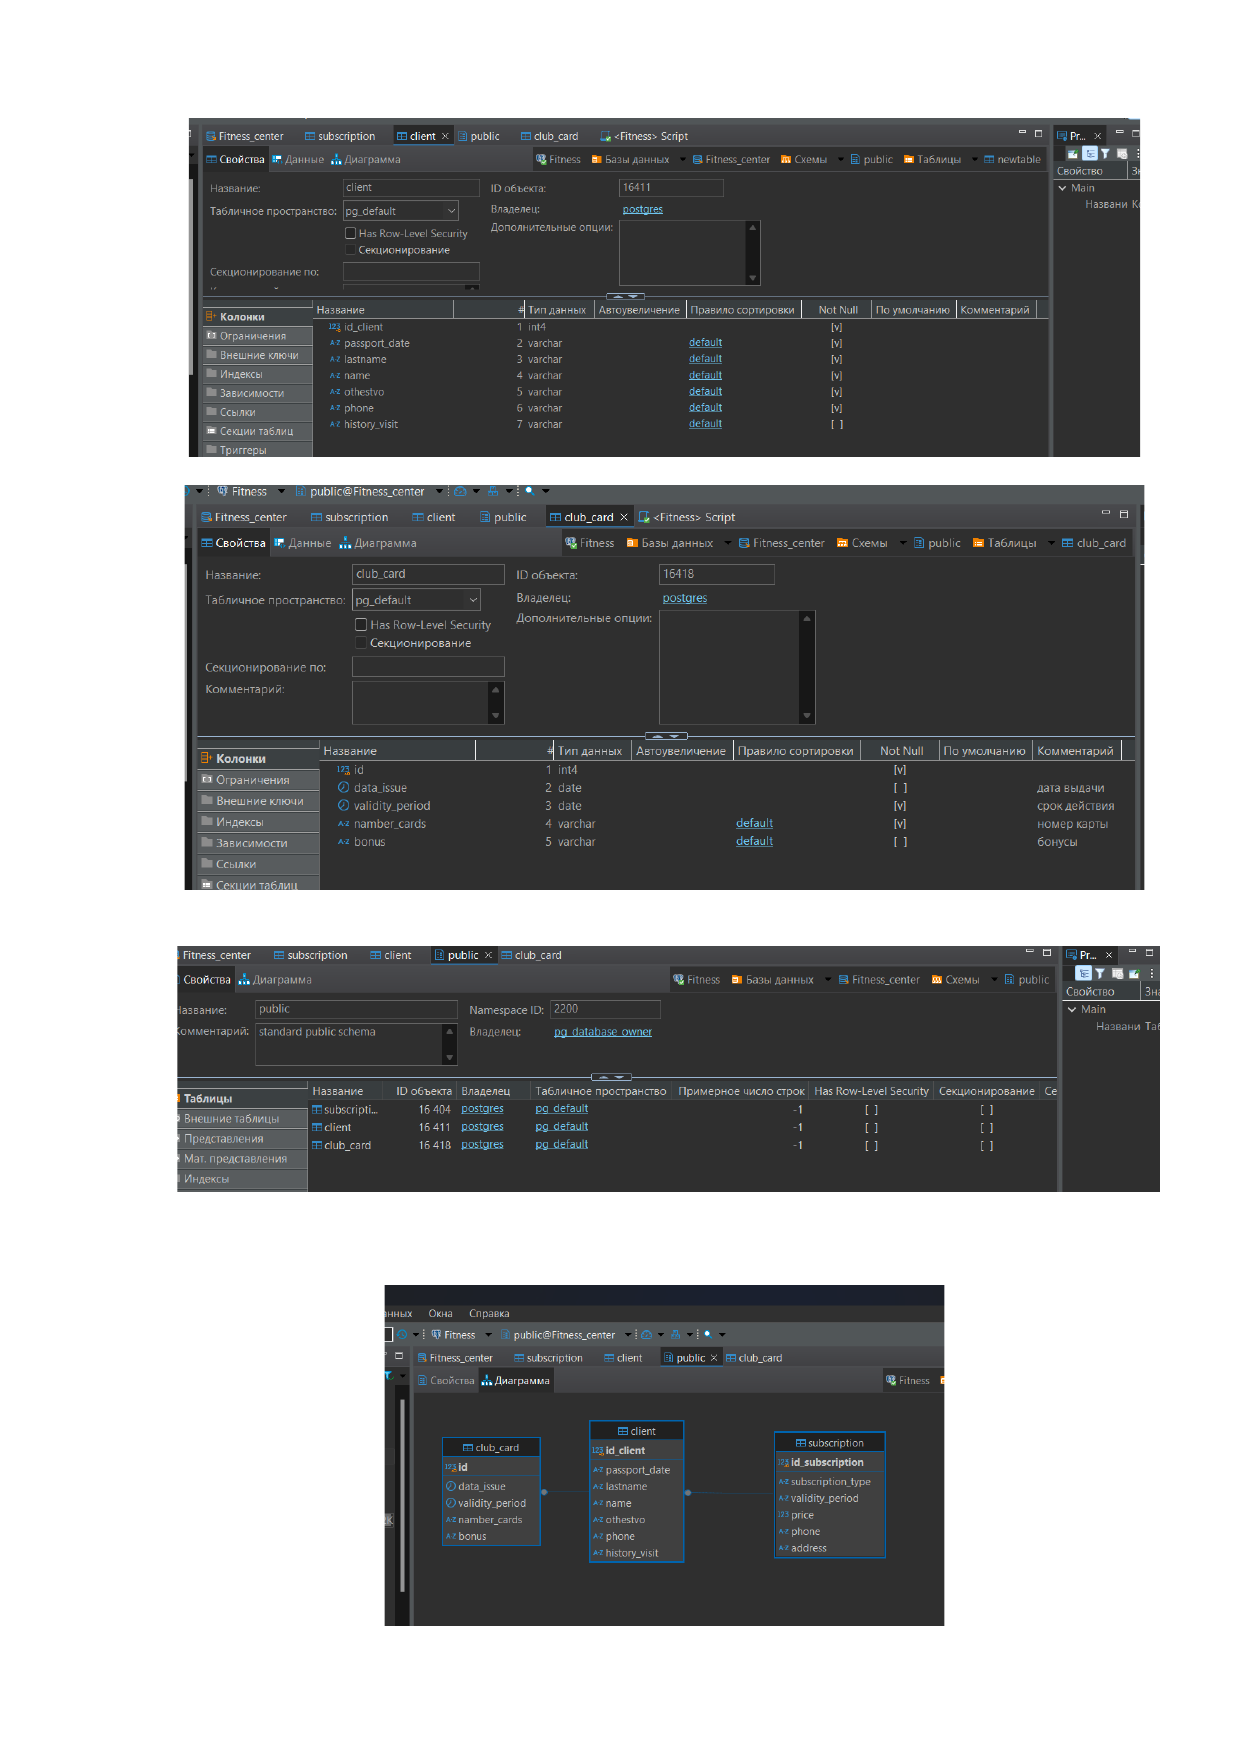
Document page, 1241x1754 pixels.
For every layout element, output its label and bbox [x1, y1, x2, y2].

picture [384, 1285, 945, 1626]
picture [188, 118, 1141, 457]
picture [177, 946, 1160, 1192]
picture [184, 485, 1145, 890]
